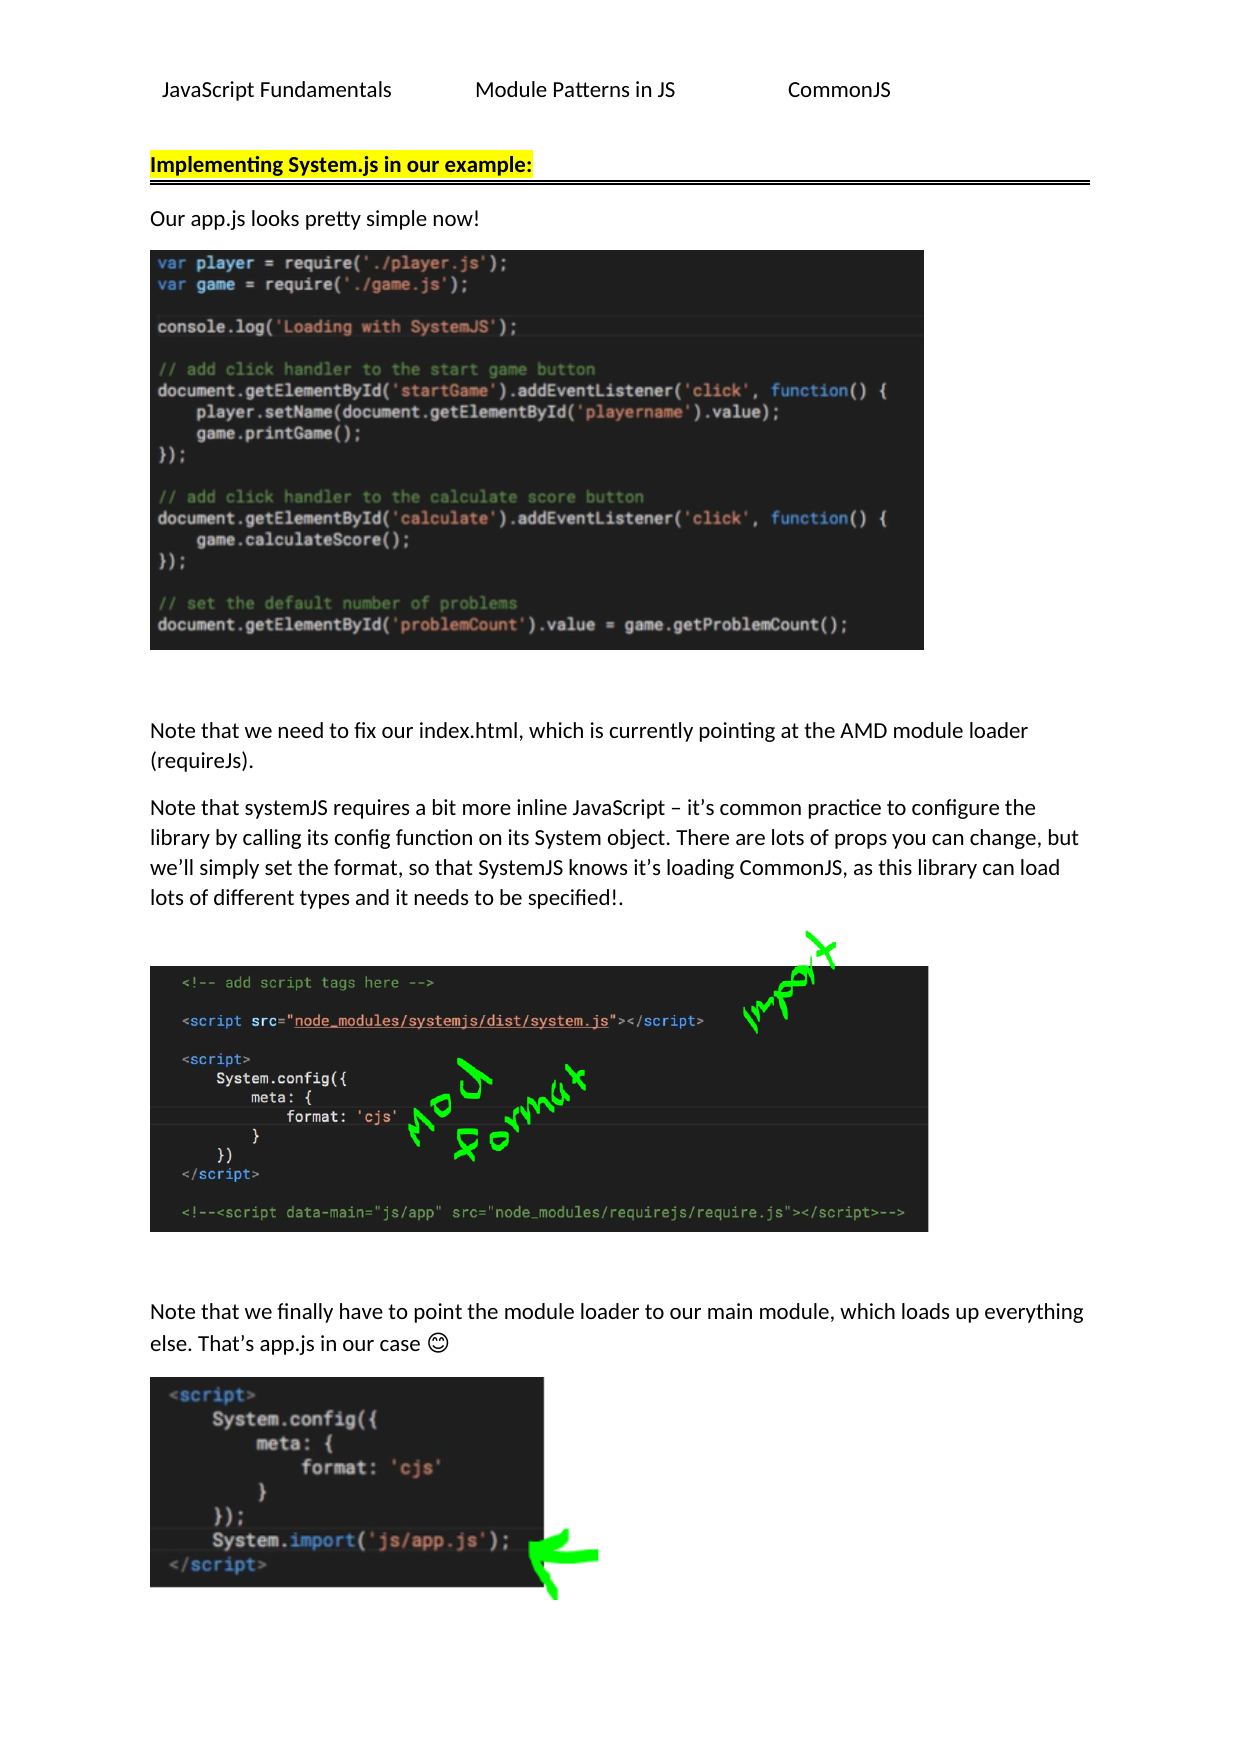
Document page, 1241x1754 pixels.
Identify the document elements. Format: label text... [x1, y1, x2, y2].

picture [150, 250, 924, 650]
text Our app.js looks pretty simple now! [150, 204, 1090, 232]
text Note that we need to fix our index.html, which is currently pointing at the AMD module loader (requireJs). [150, 716, 1090, 774]
text Note that systemJS requires a bit more inline JavaScript – it’s common practice to configure the library by calling its config function on its System object. There are lots of props you can change, but we’ll simply set the format, so that SystemJS knows it’s loading CommonJS, as this library can load lots of different types and it needs to be specified!. [150, 793, 1090, 911]
picture [150, 1377, 599, 1600]
text Note that we finally have to point the module loader to our main module, which loads up everything else. That’s app.js in our case [150, 1297, 1090, 1359]
text Implementing System.js in our example: [150, 150, 1090, 180]
picture [150, 930, 929, 1232]
